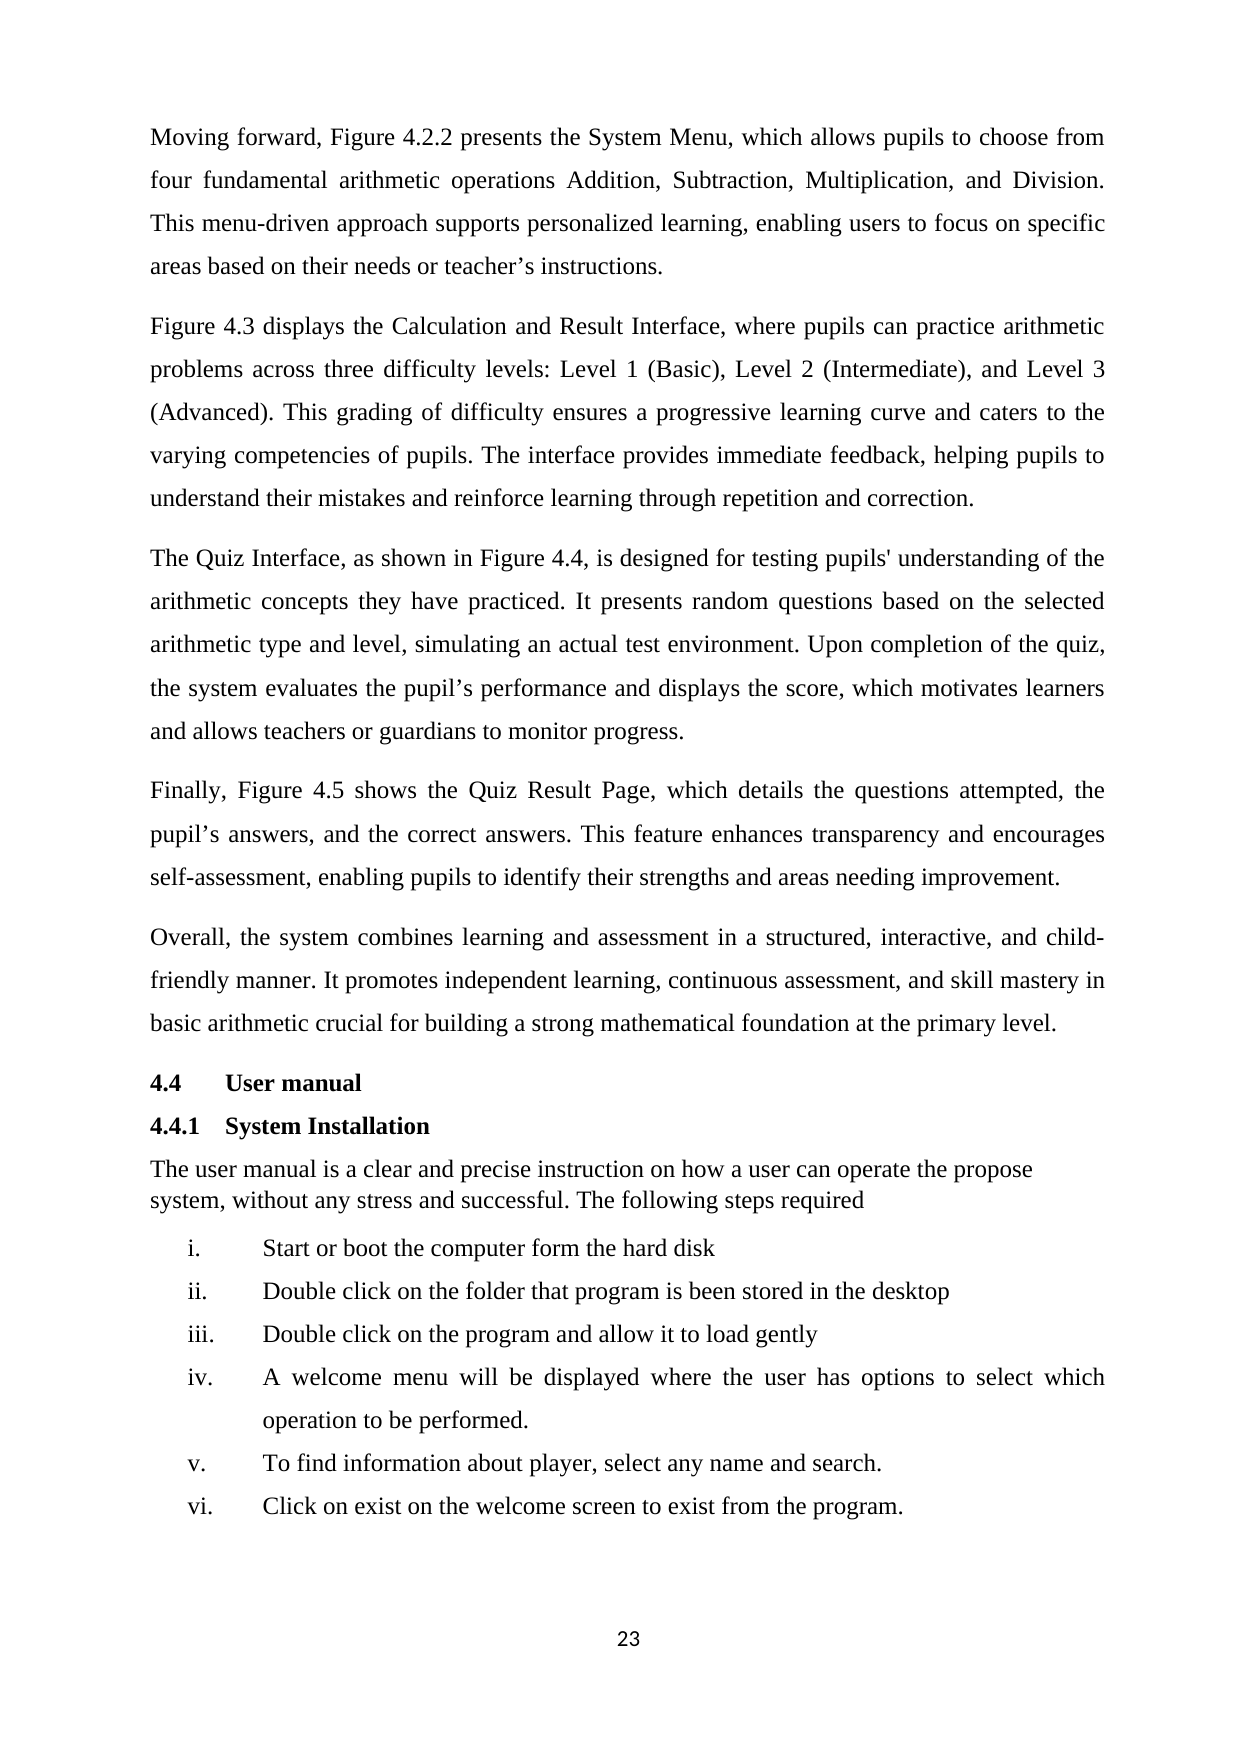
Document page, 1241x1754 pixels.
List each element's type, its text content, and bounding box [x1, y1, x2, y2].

text Figure 4.3 displays the Calculation and Result Interface, where pupils can practice arithmetic problems across three difficulty levels: Level 1 (Basic), Level 2 (Intermediate), and Level 3 (Advanced). This grading of difficulty ensures a progressive learning curve and caters to the varying competencies of pupils. The interface provides immediate feedback, helping pupils to understand their mistakes and reinforce learning through repetition and correction. [150, 311, 1106, 512]
list Click on exist on the welcome screen to exist from the program. [187, 1491, 1106, 1520]
list A welcome menu will be displayed where the user has options to select which operation to be performed. [187, 1362, 1106, 1434]
list Double click on the folder that program is been stored in the desktop [187, 1276, 1106, 1304]
text Moving forward, Figure 4.2.2 presents the System Menu, which allows pupils to choose from four fundamental arithmetic operations Addition, Subtraction, Multiplication, and Division. This menu-driven approach supports personalized learning, enabling users to focus on specific areas based on their needs or teacher’s instructions. [150, 122, 1106, 280]
text The user manual is a clear and precise instruction on how a user can operate the propose system, without any stress and successful. The following steps required [150, 1154, 1106, 1214]
list Start or boot the computer form the hard disk [187, 1233, 1106, 1261]
text Finally, Figure 4.5 shows the Quiz Result Page, which details the questions attempted, the pupil’s answers, and the correct answers. This feature enhances transparency and encourages self-assessment, enabling pupils to identify their strengths and areas needing improvement. [150, 776, 1106, 891]
list Double click on the program and allow it to load gently [187, 1319, 1106, 1348]
text The Quiz Interface, as shown in Figure 4.4, is designed for testing pupils' understanding of the arithmetic concepts they have practiced. It presents random questions based on the selected arithmetic type and level, simulating an actual test environment. Upon completion of the quiz, the system evaluates the pupil’s performance and displays the score, which motivates learners and allows teachers or guardians to monitor progress. [150, 543, 1106, 744]
subtitle 4.4 User manual [150, 1068, 1106, 1096]
subtitle 4.4.1 System Installation [150, 1111, 1106, 1139]
list To find information about player, select any name and search. [187, 1448, 1106, 1477]
text Overall, the system combines learning and assessment in a structured, interactive, and child-friendly manner. It promotes independent learning, continuous assessment, and skill mastery in basic arithmetic crucial for building a strong mathematical foundation at the primary level. [150, 922, 1106, 1037]
